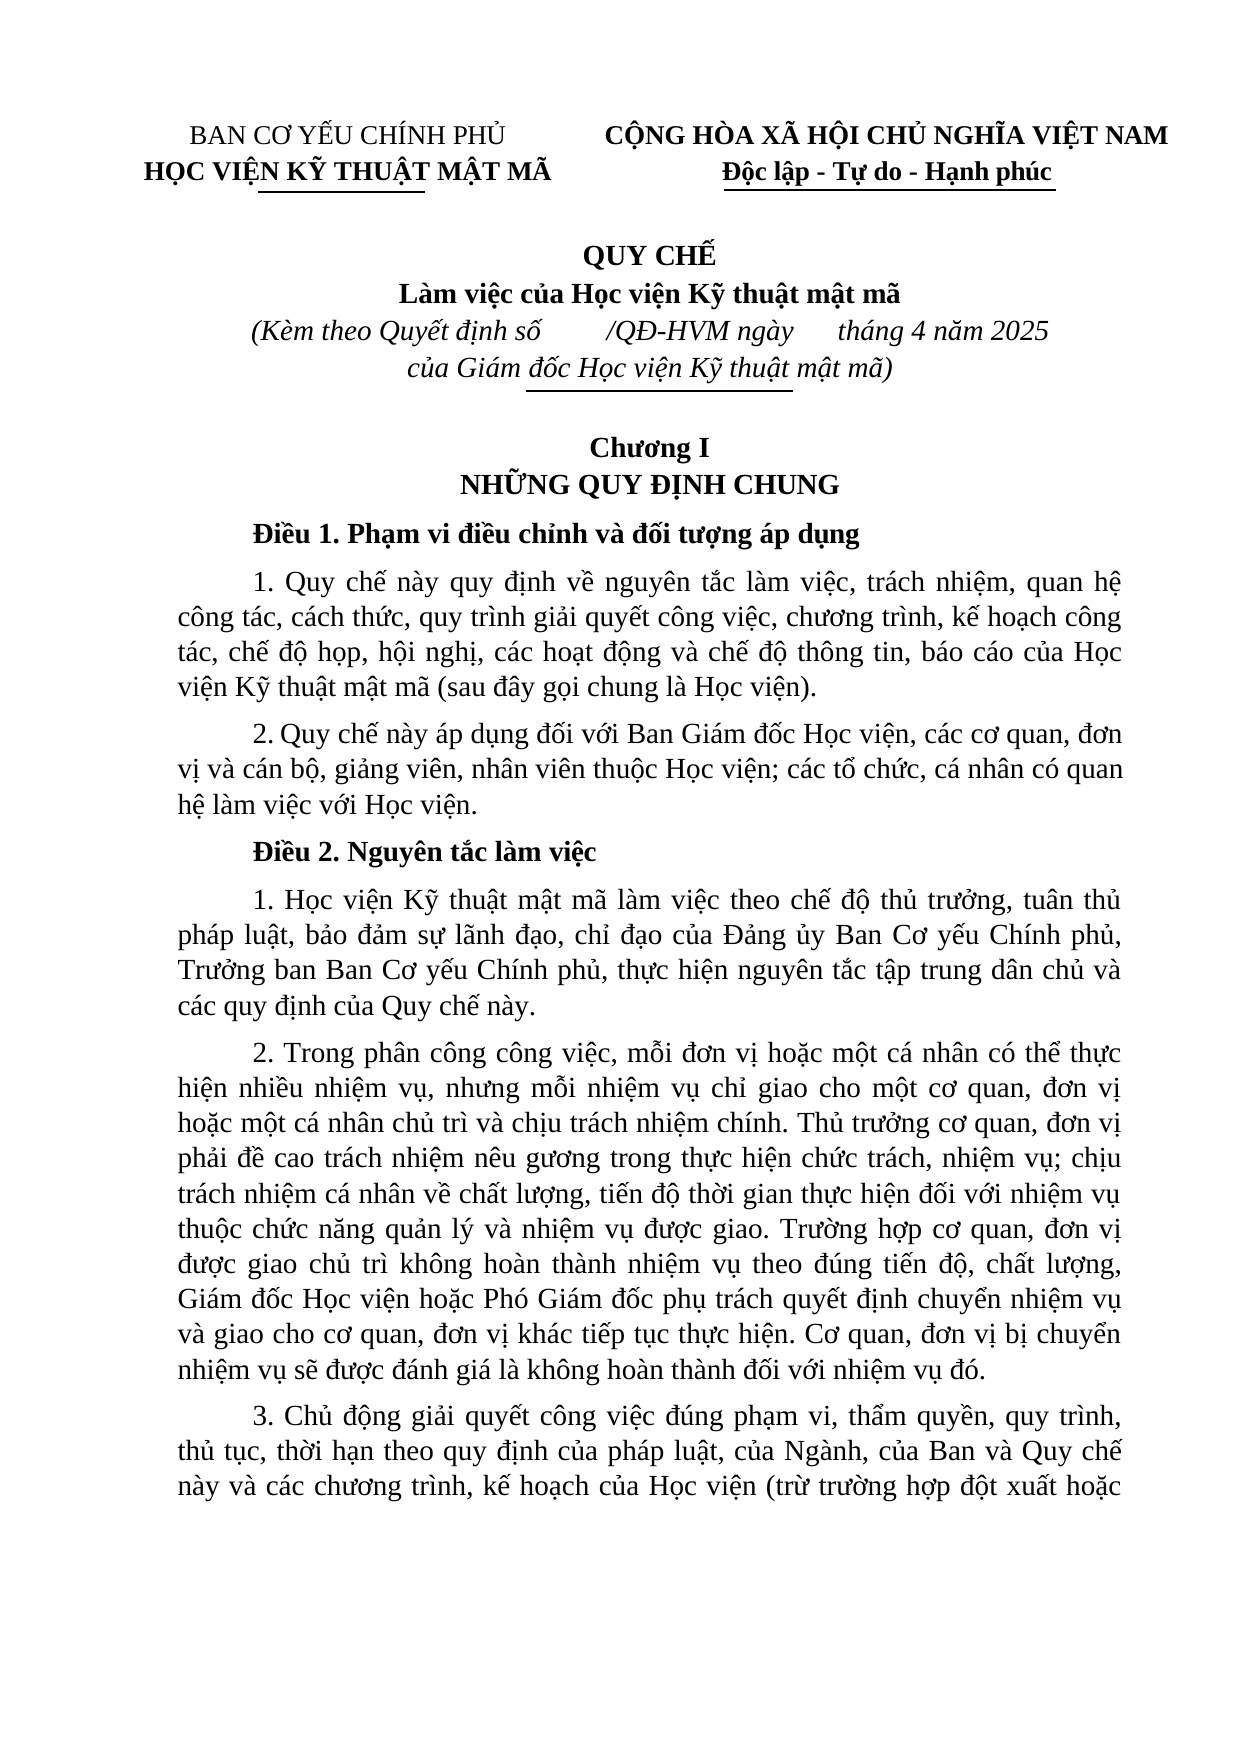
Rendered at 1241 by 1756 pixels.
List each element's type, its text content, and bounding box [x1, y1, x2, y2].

subtitle QUY CHẾ [118, 238, 1181, 272]
text (Kèm theo Quyết định số /QĐ-HVM ngày tháng 4 năm 2025 của Giám đốc Học viện Kỹ thuật mật mã) [251, 313, 1049, 384]
subtitle Làm việc của Học viện Kỹ thuật mật mã [118, 276, 1181, 309]
subtitle Điều 1. Phạm vi điều chỉnh và đối tượng áp dụng [252, 516, 1181, 549]
list Học viện Kỹ thuật mật mã làm việc theo chế độ thủ trưởng, tuân thủ pháp luật, bảo đảm sự lãnh đạo, chỉ đạo của Đảng ủy Ban Cơ yếu Chính phủ, Trưởng ban Ban Cơ yếu Chính phủ, thực hiện nguyên tắc tập trung dân chủ và các quy định của Quy chế này. [177, 882, 1123, 1021]
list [177, 1398, 1123, 1502]
list Quy chế này áp dụng đối với Ban Giám đốc Học viện, các cơ quan, đơn vị và cán bộ, giảng viên, nhân viên thuộc Học viện; các tổ chức, cá nhân có quan hệ làm việc với Học viện. [177, 716, 1123, 820]
subtitle Điều 2. Nguyên tắc làm việc [252, 834, 1181, 868]
table_header CỘNG HÒA XÃ HỘI CHỦ NGHĨA VIỆT NAM Độc lập - Tự do - Hạnh phúc [578, 121, 1174, 193]
text Chương I [251, 430, 1049, 463]
list Trong phân công công việc, mỗi đơn vị hoặc một cá nhân có thể thực hiện nhiều nhiệm vụ, nhưng mỗi nhiệm vụ chỉ giao cho một cơ quan, đơn vị hoặc một cá nhân chủ trì và chịu trách nhiệm chính. Thủ trưởng cơ quan, đơn vị phải đề cao trách nhiệm nêu gương trong thực hiện chức trách, nhiệm vụ; chịu trách nhiệm cá nhân về chất lượng, tiến độ thời gian thực hiện đối với nhiệm vụ thuộc chức năng quản lý và nhiệm vụ được giao. Trường hợp cơ quan, đơn vị được giao chủ trì không hoàn thành nhiệm vụ theo đúng tiến độ, chất lượng, Giám đốc Học viện hoặc Phó Giám đốc phụ trách quyết định chuyển nhiệm vụ và giao cho cơ quan, đơn vị khác tiếp tục thực hiện. Cơ quan, đơn vị bị chuyển nhiệm vụ sẽ được đánh giá là không hoàn thành đối với nhiệm vụ đó. [177, 1035, 1123, 1385]
list Quy chế này quy định về nguyên tắc làm việc, trách nhiệm, quan hệ công tác, cách thức, quy trình giải quyết công việc, chương trình, kế hoạch công tác, chế độ họp, hội nghị, các hoạt động và chế độ thông tin, báo cáo của Học viện Kỹ thuật mật mã (sau đây gọi chung là Học viện). [177, 564, 1123, 703]
subtitle NHỮNG QUY ĐỊNH CHUNG [251, 467, 1049, 501]
table_header BAN CƠ YẾU CHÍNH PHỦ HỌC VIỆN KỸ THUẬT MẬT MÃ [138, 121, 578, 193]
